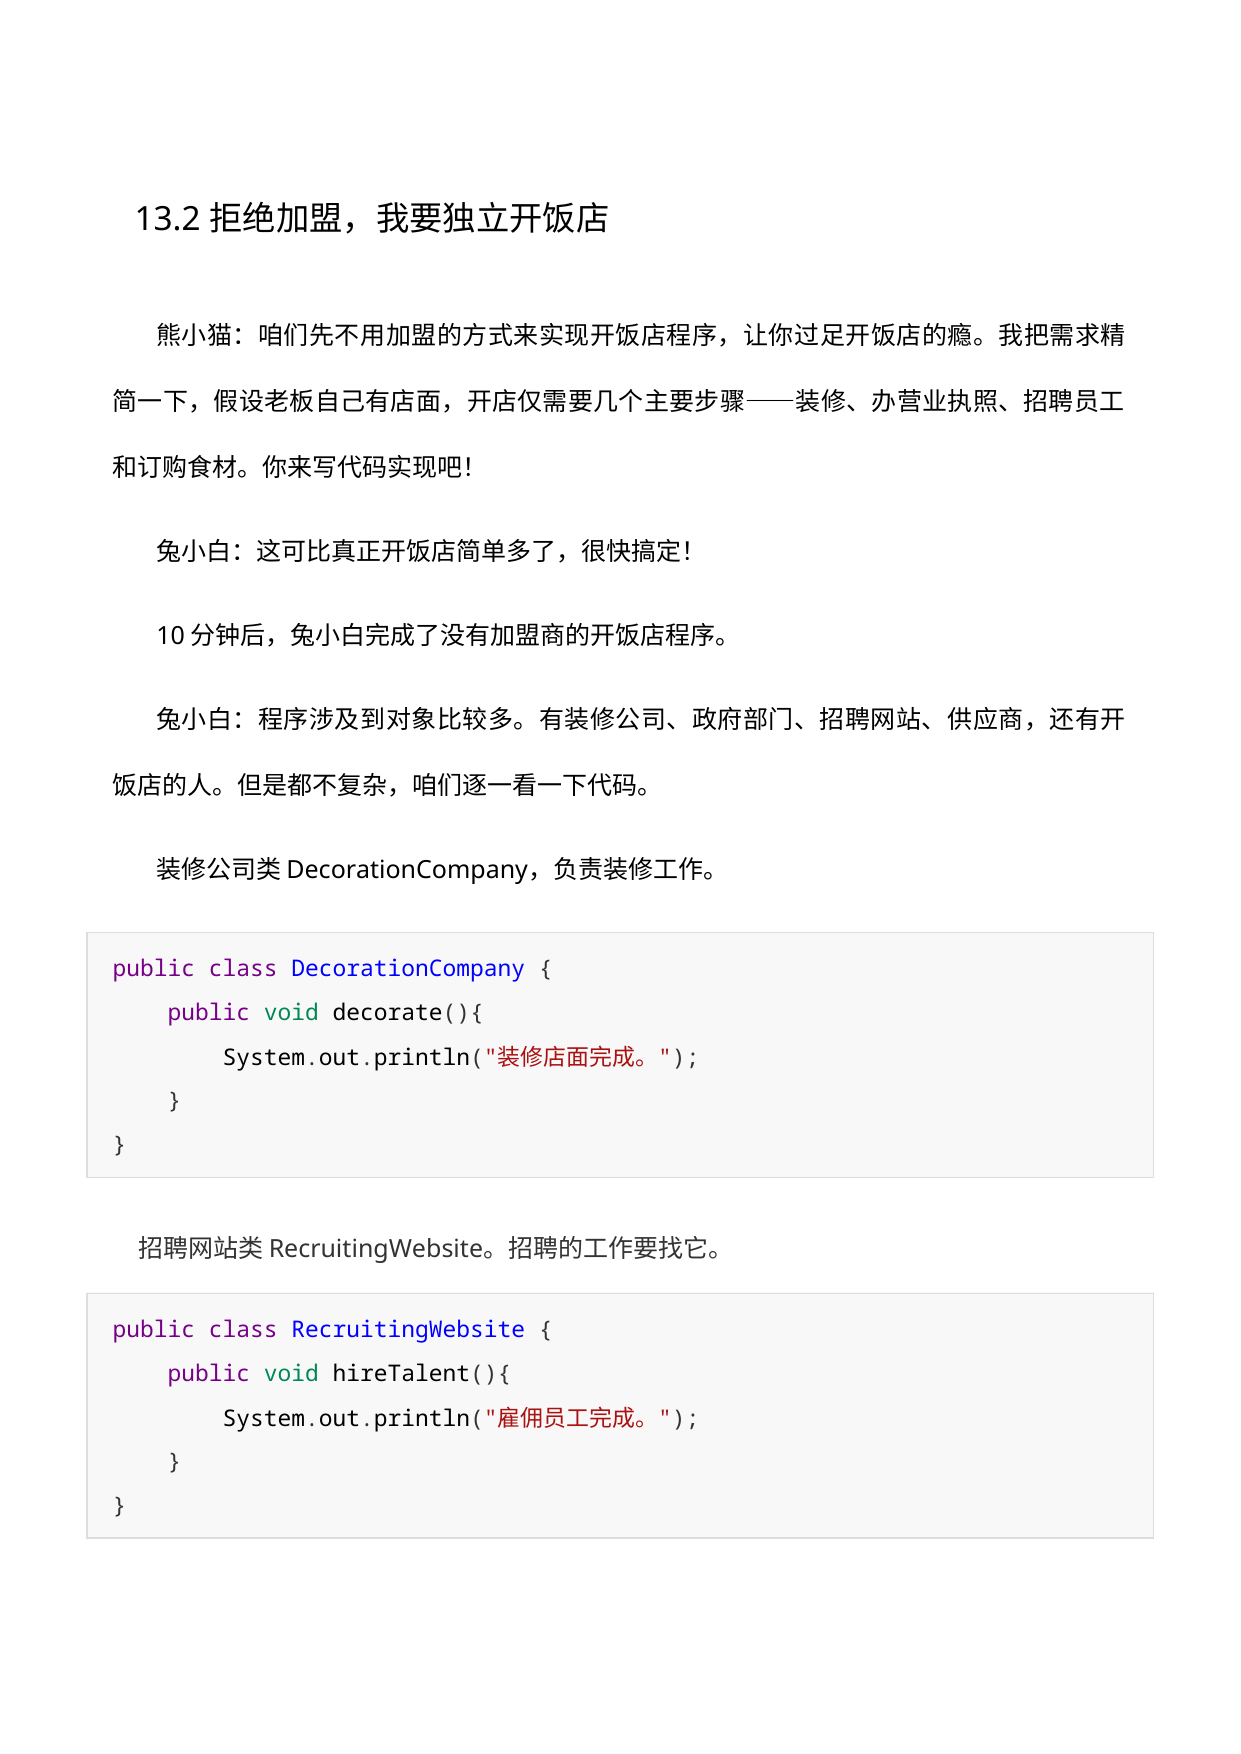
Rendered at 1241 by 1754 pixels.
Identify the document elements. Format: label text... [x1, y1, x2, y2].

text 兔小白：这可比真正开饭店简单多了，很快搞定！ [112, 528, 1128, 572]
text public class RecruitingWebsite { public void hireTalent(){ System.out.println("雇佣员工完成。"); } } [88, 1294, 1153, 1537]
text 熊小猫：咱们先不用加盟的方式来实现开饭店程序，让你过足开饭店的瘾。我把需求精简一下，假设老板自己有店面，开店仅需要几个主要步骤——装修、办营业执照、招聘员工和订购食材。你来写代码实现吧！ [112, 311, 1128, 487]
text 招聘网站类RecruitingWebsite。招聘的工作要找它。 [112, 1225, 1128, 1269]
subtitle 13.2 拒绝加盟，我要独立开饭店 [134, 172, 1116, 260]
text 装修公司类DecorationCompany，负责装修工作。 [112, 846, 1128, 890]
text 10分钟后，兔小白完成了没有加盟商的开饭店程序。 [112, 612, 1128, 656]
text public class DecorationCompany { public void decorate(){ System.out.println("装修店面完成。"); } } [88, 933, 1153, 1177]
text 兔小白：程序涉及到对象比较多。有装修公司、政府部门、招聘网站、供应商，还有开饭店的人。但是都不复杂，咱们逐一看一下代码。 [112, 696, 1128, 806]
